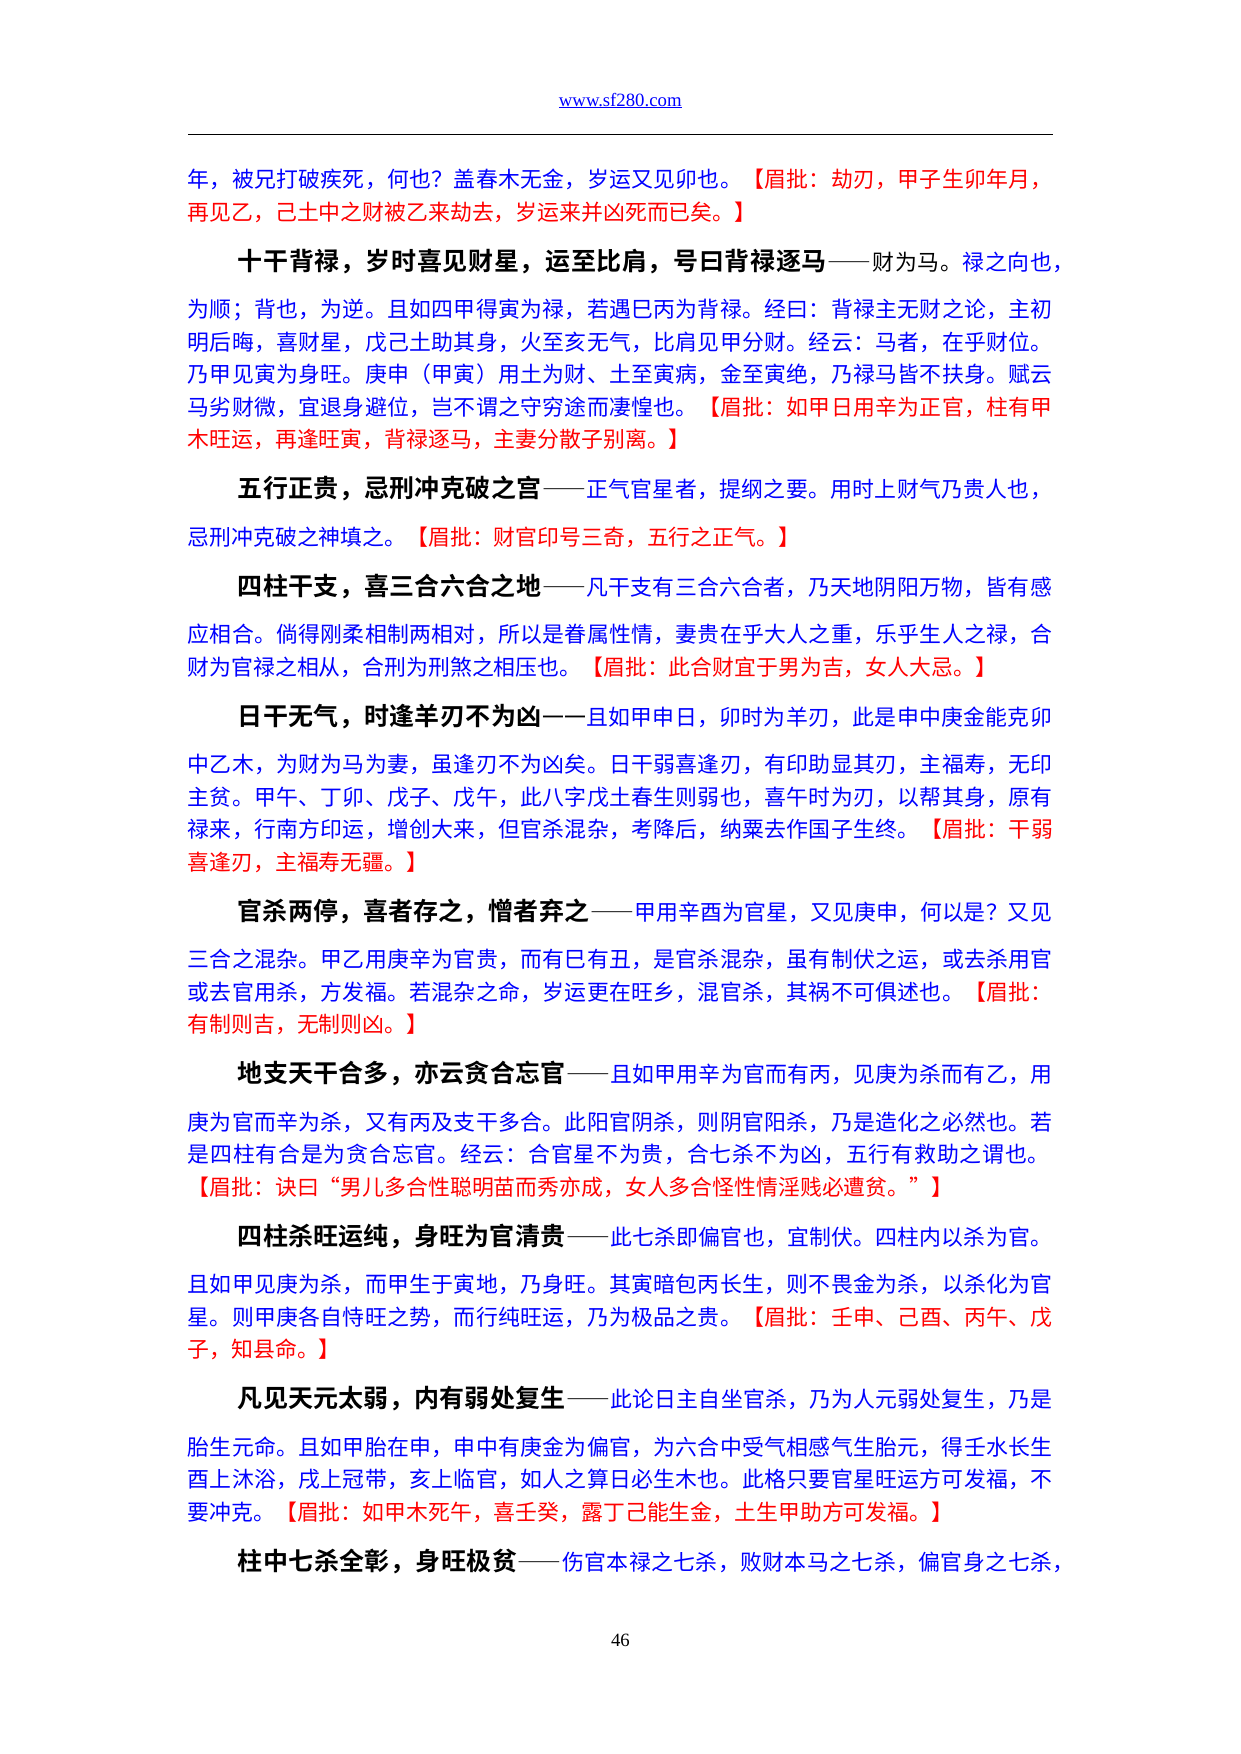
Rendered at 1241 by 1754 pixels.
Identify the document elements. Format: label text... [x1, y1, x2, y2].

text 日干无气，时逢羊刃不为凶一一且如甲申日，卯时为羊刃，此是申中庚金能克卯中乙木，为财为马为妻，虽逢刃不为凶矣。日干弱喜逢刃，有印助显其刃，主福寿，无印主贫。甲午、丁卯、戊子、戊午，此八字戊土春生则弱也，喜午时为刃，以帮其身，原有禄来，行南方印运，增创大来，但官杀混杂，考降后，纳粟去作国子生终。【眉批：干弱喜逢刃，主福寿无疆。】 [187, 682, 1053, 877]
text 五行正贵，忌刑冲克破之宫——正气官星者，提纲之要。用时上财气乃贵人也，忌刑冲克破之神填之。【眉批：财官印号三奇，五行之正气。】 [187, 454, 1053, 552]
text 地支天干合多，亦云贪合忘官——且如甲用辛为官而有丙，见庚为杀而有乙，用庚为官而辛为杀，又有丙及支干多合。此阳官阴杀，则阴官阳杀，乃是造化之必然也。若是四柱有合是为贪合忘官。经云：合官星不为贵，合七杀不为凶，五行有救助之谓也。【眉批：诀曰“男儿多合性聪明苗而秀亦成，女人多合怪性情淫贱必遭贫。”】 [187, 1039, 1053, 1202]
text 四柱杀旺运纯，身旺为官清贵——此七杀即偏官也，宜制伏。四柱内以杀为官。且如甲见庚为杀，而甲生于寅地，乃身旺。其寅暗包丙长生，则不畏金为杀，以杀化为官星。则甲庚各自恃旺之势，而行纯旺运，乃为极品之贵。【眉批：壬申、己酉、丙午、戊子，知县命。】 [187, 1202, 1053, 1364]
text 十干背禄，岁时喜见财星，运至比肩，号曰背禄逐马——财为马。禄之向也，为顺；背也，为逆。且如四甲得寅为禄，若遇巳丙为背禄。经曰：背禄主无财之论，主初明后晦，喜财星，戊己土助其身，火至亥无气，比肩见甲分财。经云：马者，在乎财位。乃甲见寅为身旺。庚申（甲寅）用土为财、土至寅病，金至寅绝，乃禄马皆不扶身。赋云：马劣财微，宜退身避位，岂不谓之守穷途而凄惶也。【眉批：如甲日用辛为正官，柱有甲木旺运，再逢旺寅，背禄逐马，主妻分散子别离。】 [187, 227, 1053, 454]
text 官杀两停，喜者存之，憎者弃之——甲用辛酉为官星，又见庚申，何以是？又见三合之混杂。甲乙用庚辛为官贵，而有巳有丑，是官杀混杂，虽有制伏之运，或去杀用官，或去官用杀，方发福。若混杂之命，岁运更在旺乡，混官杀，其祸不可俱述也。【眉批：有制则吉，无制则凶。】 [187, 877, 1053, 1039]
text 四柱干支，喜三合六合之地——凡干支有三合六合者，乃天地阴阳万物，皆有感应相合。倘得刚柔相制两相对，所以是眷属性情，妻贵在乎大人之重，乐乎生人之禄，合财为官禄之相从，合刑为刑煞之相压也。【眉批：此合财宜于男为吉，女人大忌。】 [187, 552, 1053, 682]
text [187, 1527, 1053, 1592]
text 凡见天元太弱，内有弱处复生——此论日主自坐官杀，乃为人元弱处复生，乃是胎生元命。且如甲胎在申，申中有庚金为偏官，为六合中受气相感气生胎元，得壬水长生，酉上沐浴，戌上冠带，亥上临官，如人之算日必生木也。此格只要官星旺运方可发福，不要冲克。【眉批：如甲木死午，喜壬癸，露丁己能生金，土生甲助方可发福。】 [187, 1364, 1053, 1527]
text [187, 162, 1053, 227]
